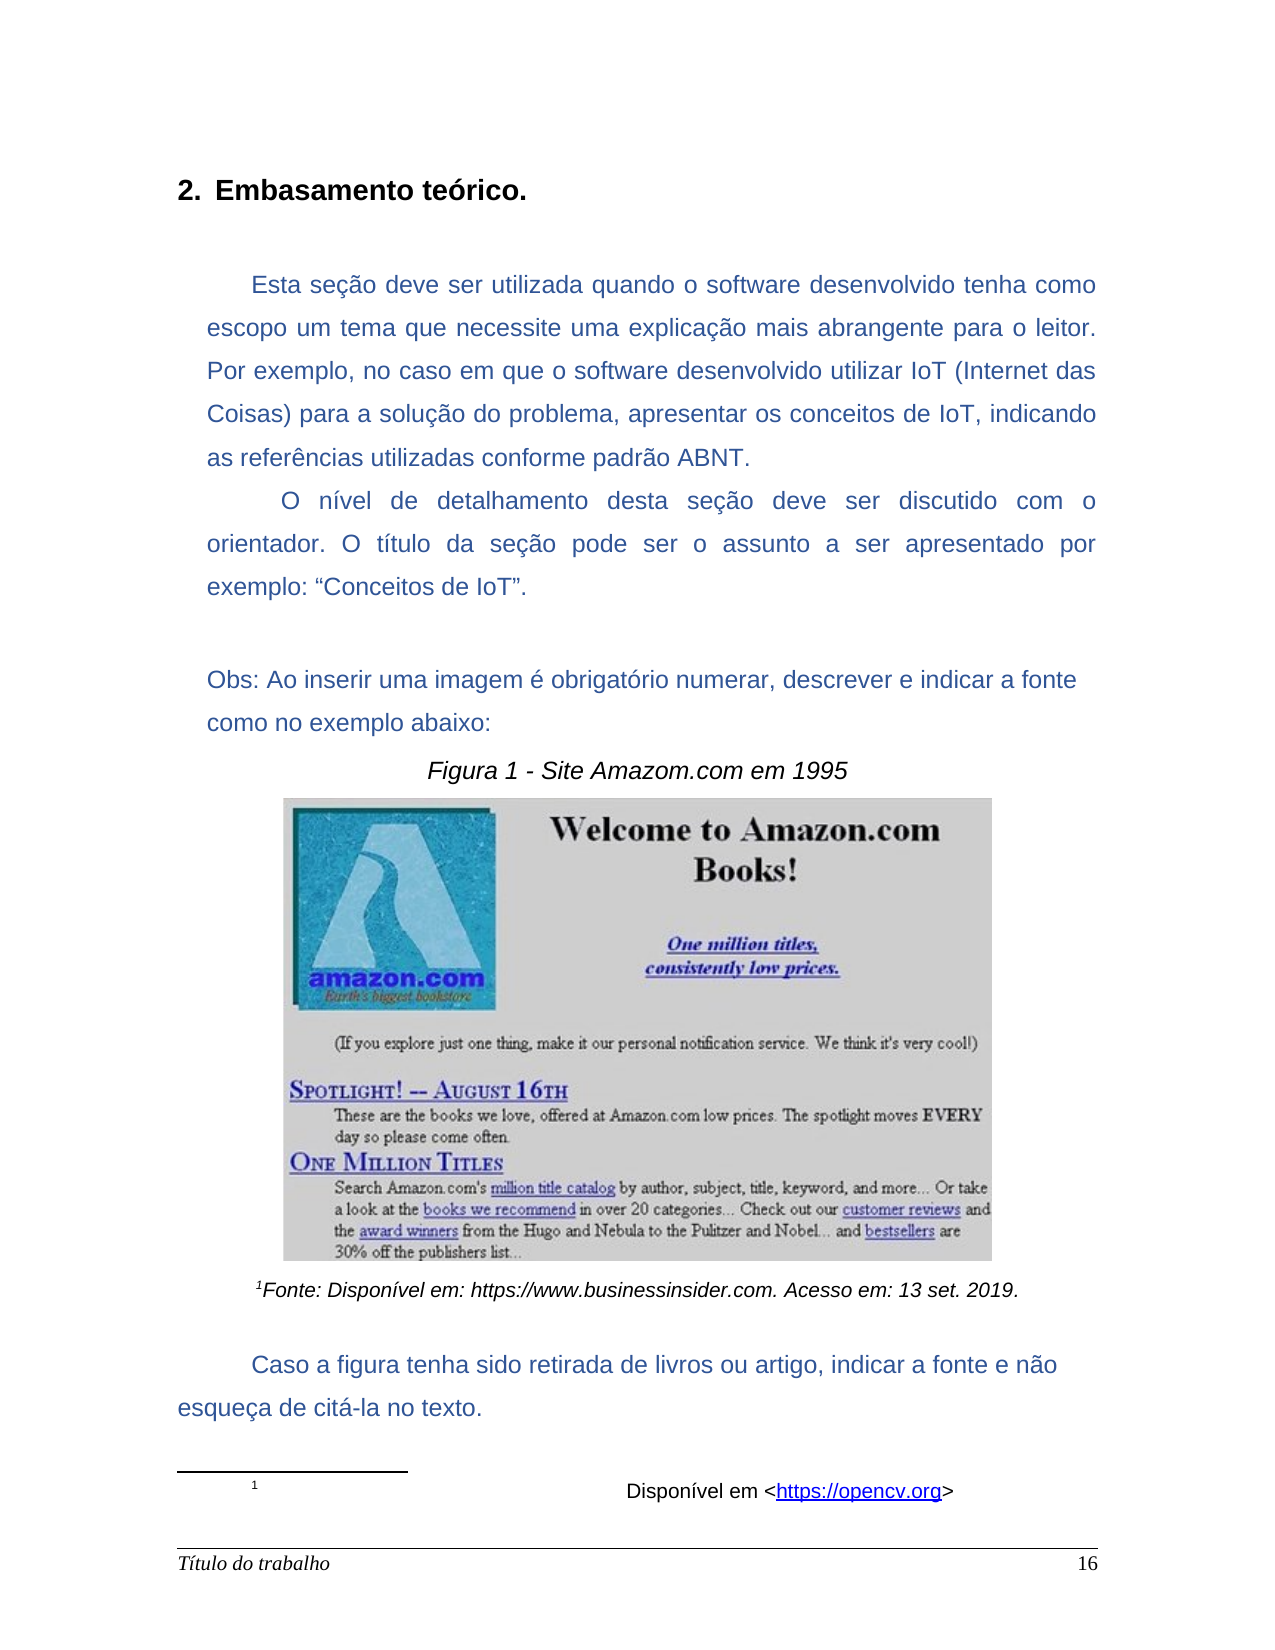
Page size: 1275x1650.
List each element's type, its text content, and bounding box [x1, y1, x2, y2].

title Obs: Ao inserir uma imagem é obrigatório numerar, descrever e indicar a fonte como no exemplo abaixo: [207, 665, 1098, 737]
text Fonte: Disponível em: https://www.businessinsider.com. Acesso em: 13 set. 2019. [177, 1278, 1098, 1302]
text Caso a figura tenha sido retirada de livros ou artigo, indicar a fonte e não esqueça de citá-la no texto. [177, 1349, 1098, 1421]
title O nível de detalhamento desta seção deve ser discutido com o orientador. O título da seção pode ser o assunto a ser apresentado por exemplo: “Conceitos de IoT”. [207, 486, 1098, 601]
subtitle Embasamento teórico. [177, 173, 1098, 206]
picture [283, 798, 992, 1261]
title Esta seção deve ser utilizada quando o software desenvolvido tenha como escopo um tema que necessite uma explicação mais abrangente para o leitor. Por exemplo, no caso em que o software desenvolvido utilizar IoT (Internet das Coisas) para a solução do problema, apresentar os conceitos de IoT, indicando as referências utilizadas conforme padrão ABNT. [177, 270, 1098, 471]
text Figura 1 - Site Amazom.com em 1995 [177, 756, 1098, 784]
